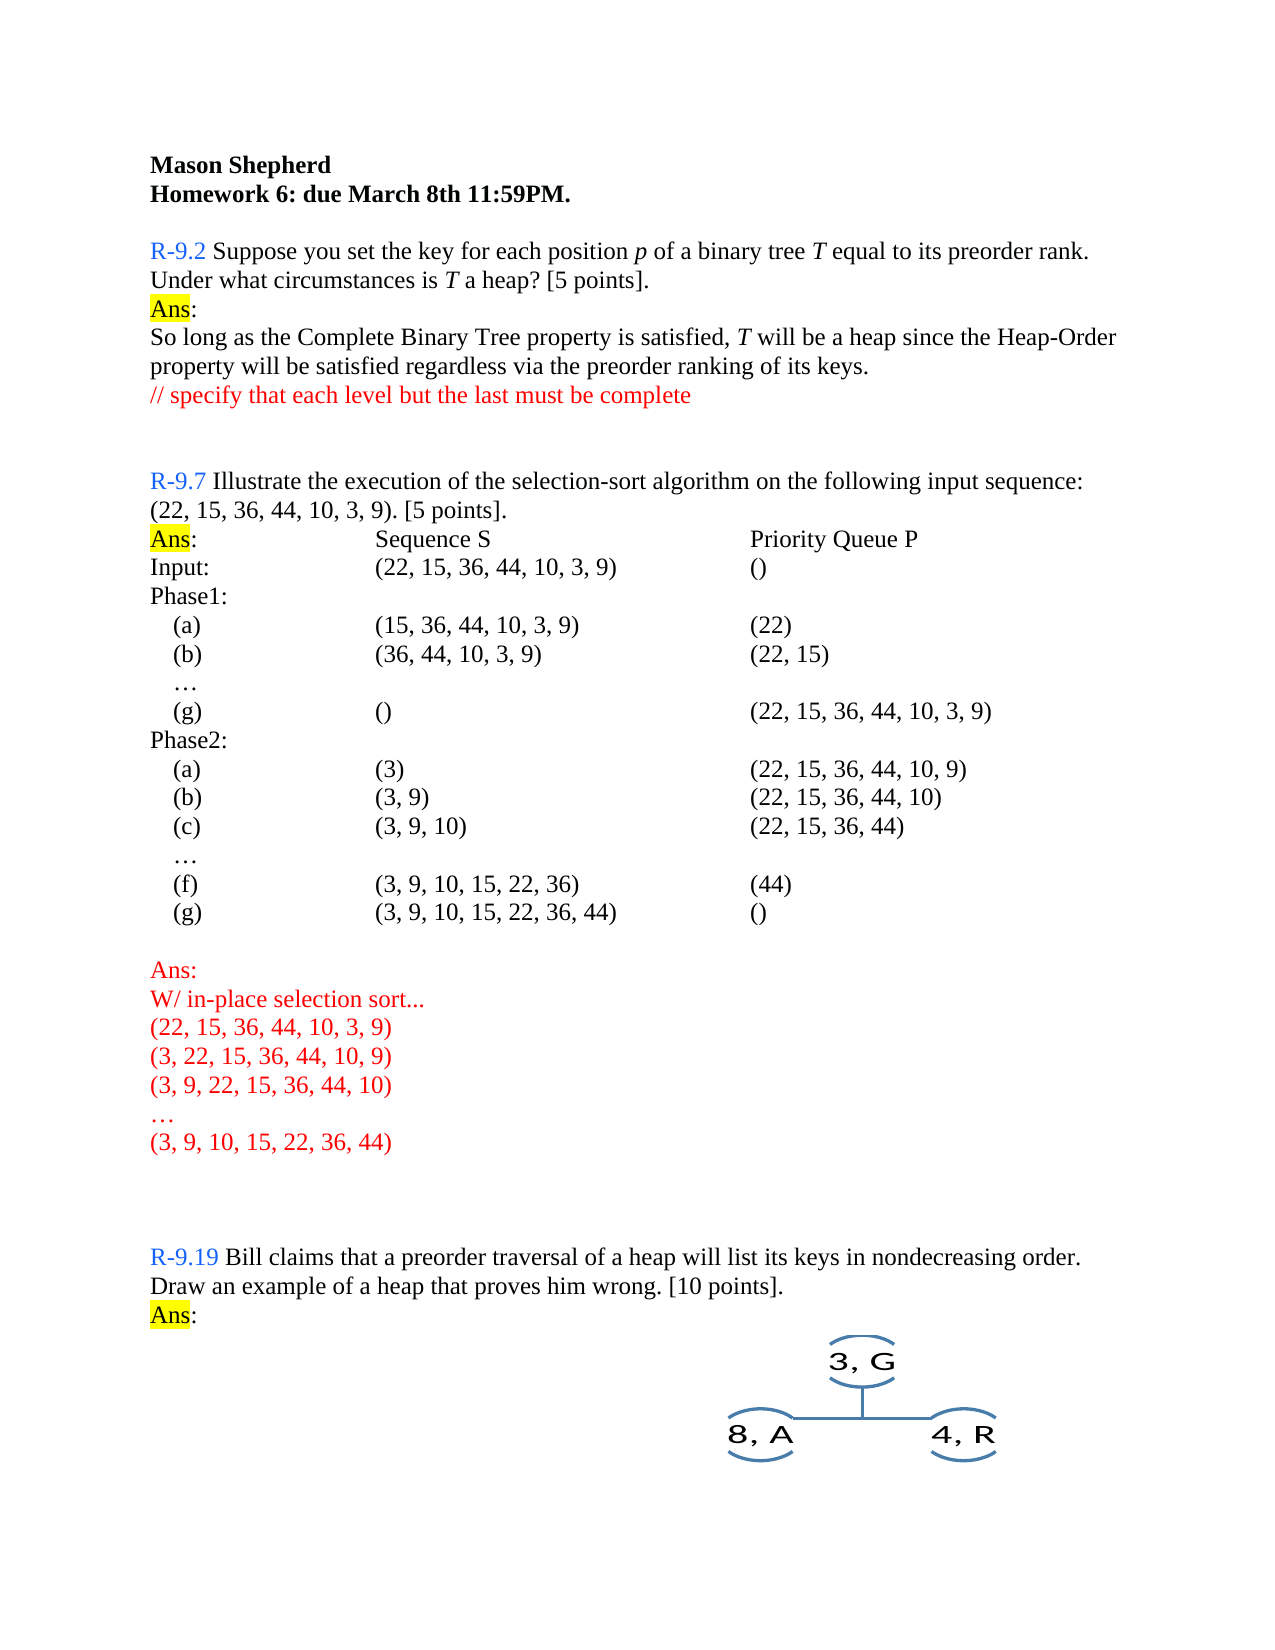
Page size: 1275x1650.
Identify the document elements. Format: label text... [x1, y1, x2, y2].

text (3, 22, 15, 36, 44, 10, 9) [150, 1041, 1125, 1070]
text W/ in-place selection sort... [150, 984, 1125, 1012]
text (b) (36, 44, 10, 3, 9) (22, 15) [150, 639, 1125, 667]
text … [150, 1099, 1125, 1127]
text Phase2: [150, 725, 1125, 754]
text Mason Shepherd [150, 150, 1125, 179]
text Ans: [190, 1300, 1125, 1329]
text Input: (22, 15, 36, 44, 10, 3, 9) () [150, 552, 1125, 581]
text Ans: Sequence S Priority Queue P [190, 524, 1125, 552]
text Ans: [190, 294, 1125, 322]
text Ans: [150, 955, 1125, 984]
text (g) () (22, 15, 36, 44, 10, 3, 9) [150, 696, 1125, 725]
text Homework 6: due March 8th 11:59PM. [150, 179, 1125, 207]
text (3, 9, 22, 15, 36, 44, 10) [150, 1070, 1125, 1099]
text (3, 9, 10, 15, 22, 36, 44) [150, 1127, 1125, 1156]
text (22, 15, 36, 44, 10, 3, 9) [150, 1012, 1125, 1041]
text (c) (3, 9, 10) (22, 15, 36, 44) [150, 811, 1125, 840]
text … [150, 667, 1125, 696]
text Phase1: [150, 581, 1125, 610]
text (a) (3) (22, 15, 36, 44, 10, 9) [150, 754, 1125, 782]
text (b) (3, 9) (22, 15, 36, 44, 10) [150, 782, 1125, 811]
text (a) (15, 36, 44, 10, 3, 9) (22) [150, 610, 1125, 639]
text (f) (3, 9, 10, 15, 22, 36) (44) [150, 869, 1125, 897]
text So long as the Complete Binary Tree property is satisfied, T will be a heap since the Heap-Order property will be satisfied regardless via the preorder ranking of its keys. [150, 322, 1125, 380]
text … [150, 840, 1125, 869]
text R-9.19 Bill claims that a preorder traversal of a heap will list its keys in nondecreasing order. Draw an example of a heap that proves him wrong. [10 points]. [150, 1242, 1125, 1300]
text R-9.7 Illustrate the execution of the selection-sort algorithm on the following input sequence: (22, 15, 36, 44, 10, 3, 9). [5 points]. [150, 466, 1125, 524]
text R-9.2 Suppose you set the key for each position p of a binary tree T equal to its preorder rank. Under what circumstances is T a heap? [5 points]. [150, 236, 1125, 294]
text // specify that each level but the last must be complete [150, 380, 1125, 409]
text (g) (3, 9, 10, 15, 22, 36, 44) () [150, 897, 1125, 926]
